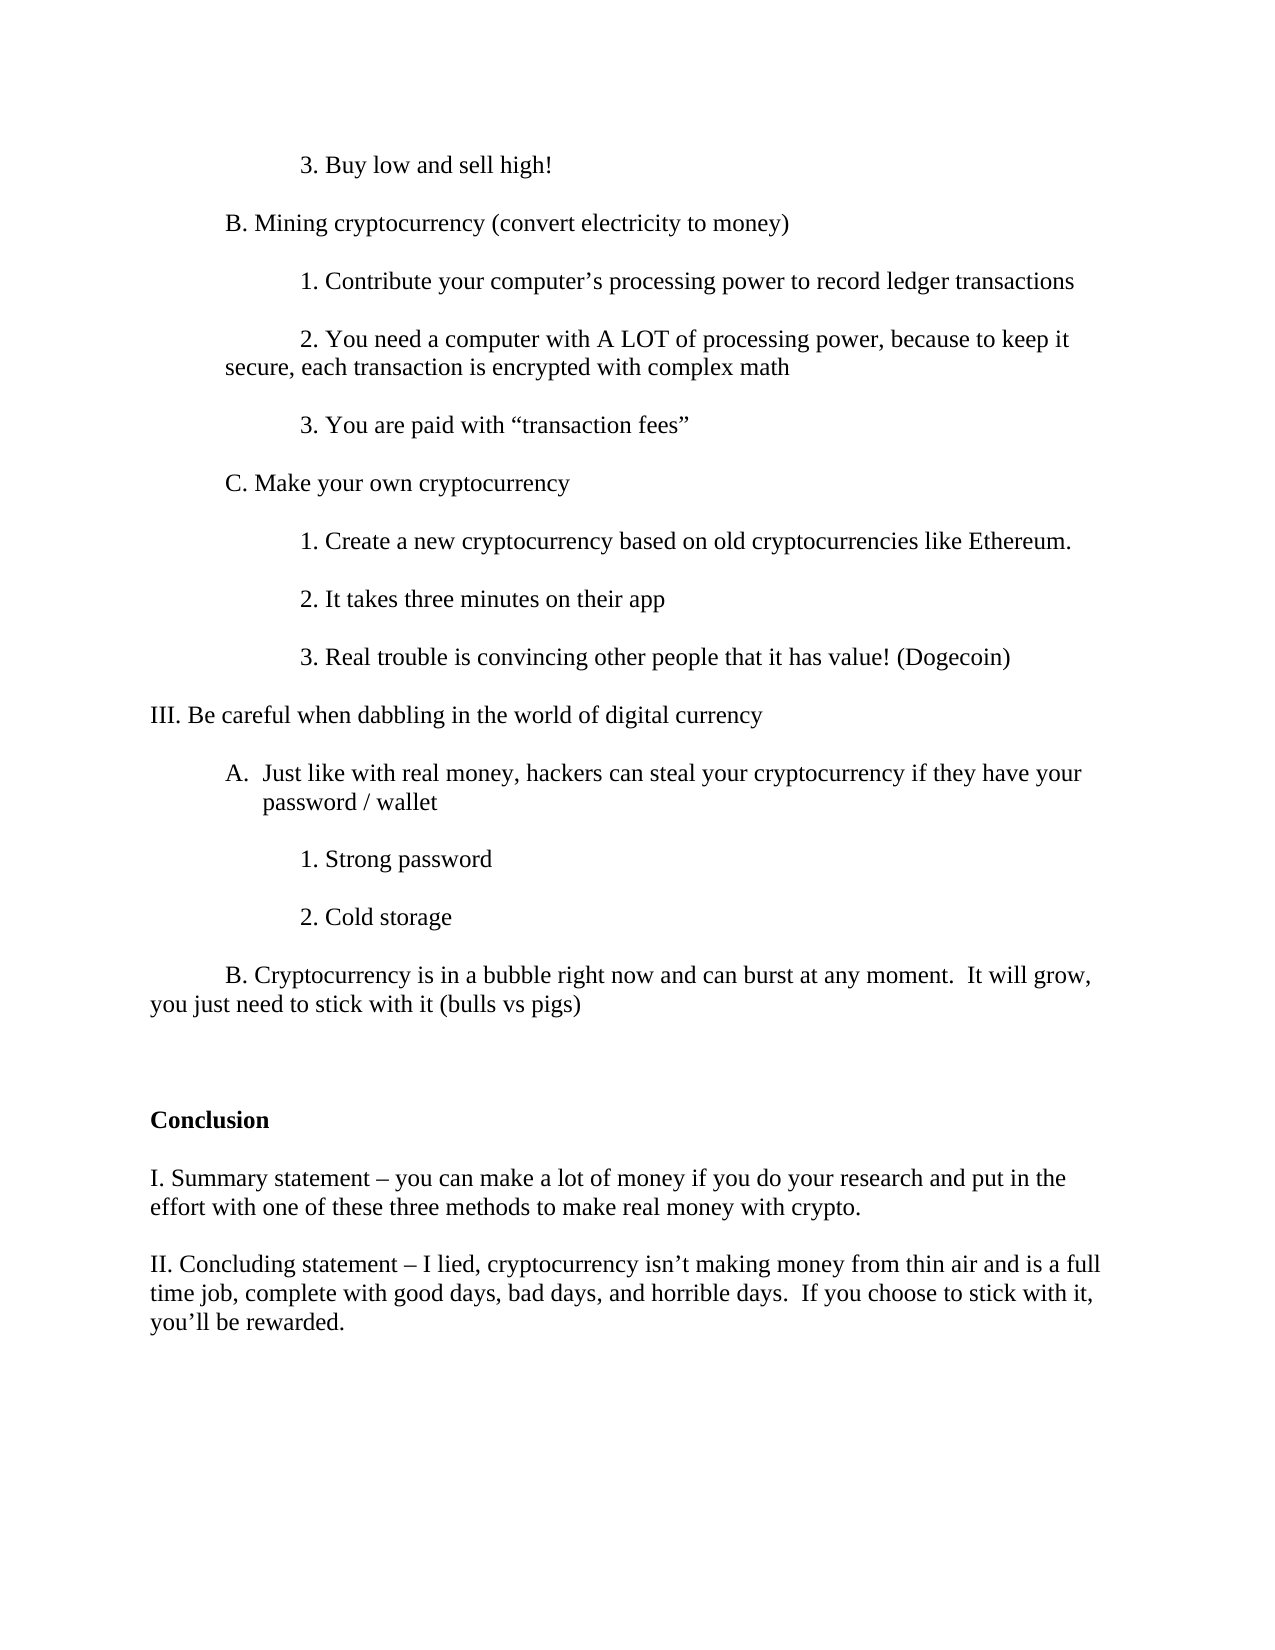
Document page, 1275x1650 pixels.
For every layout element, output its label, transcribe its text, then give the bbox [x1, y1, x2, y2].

text B. Mining cryptocurrency (convert electricity to money) [150, 208, 1125, 237]
text 1. Create a new cryptocurrency based on old cryptocurrencies like Ethereum. [150, 526, 1125, 555]
text 2. You need a computer with A LOT of processing power, because to keep it secure, each transaction is encrypted with complex math [225, 324, 1125, 381]
text 1. Contribute your computer’s processing power to record ledger transactions [225, 266, 1125, 294]
text B. Cryptocurrency is in a bubble right now and can burst at any moment. It will grow, you just need to stick with it (bulls vs pigs) [150, 960, 1125, 1018]
text I. Summary statement – you can make a lot of money if you do your research and put in the effort with one of these three methods to make real money with crypto. [150, 1163, 1125, 1220]
text 2. Cold storage [300, 902, 1125, 931]
text 3. Real trouble is convincing other people that it has value! (Dogecoin) [150, 642, 1125, 671]
text 1. Strong password [300, 844, 1125, 873]
text II. Concluding statement – I lied, cryptocurrency isn’t making money from thin air and is a full time job, complete with good days, bad days, and horrible days. If you choose to stick with it, you’ll be rewarded. [150, 1249, 1125, 1336]
list Just like with real money, hackers can steal your cryptocurrency if they have your password / wallet [225, 758, 1125, 815]
text 3. You are paid with “transaction fees” [225, 410, 1125, 439]
text Conclusion [150, 1105, 1125, 1134]
text C. Make your own cryptocurrency [150, 468, 1125, 497]
text 2. It takes three minutes on their app [150, 584, 1125, 613]
text 3. Buy low and sell high! [225, 150, 1125, 179]
text III. Be careful when dabbling in the world of digital currency [150, 700, 1125, 729]
